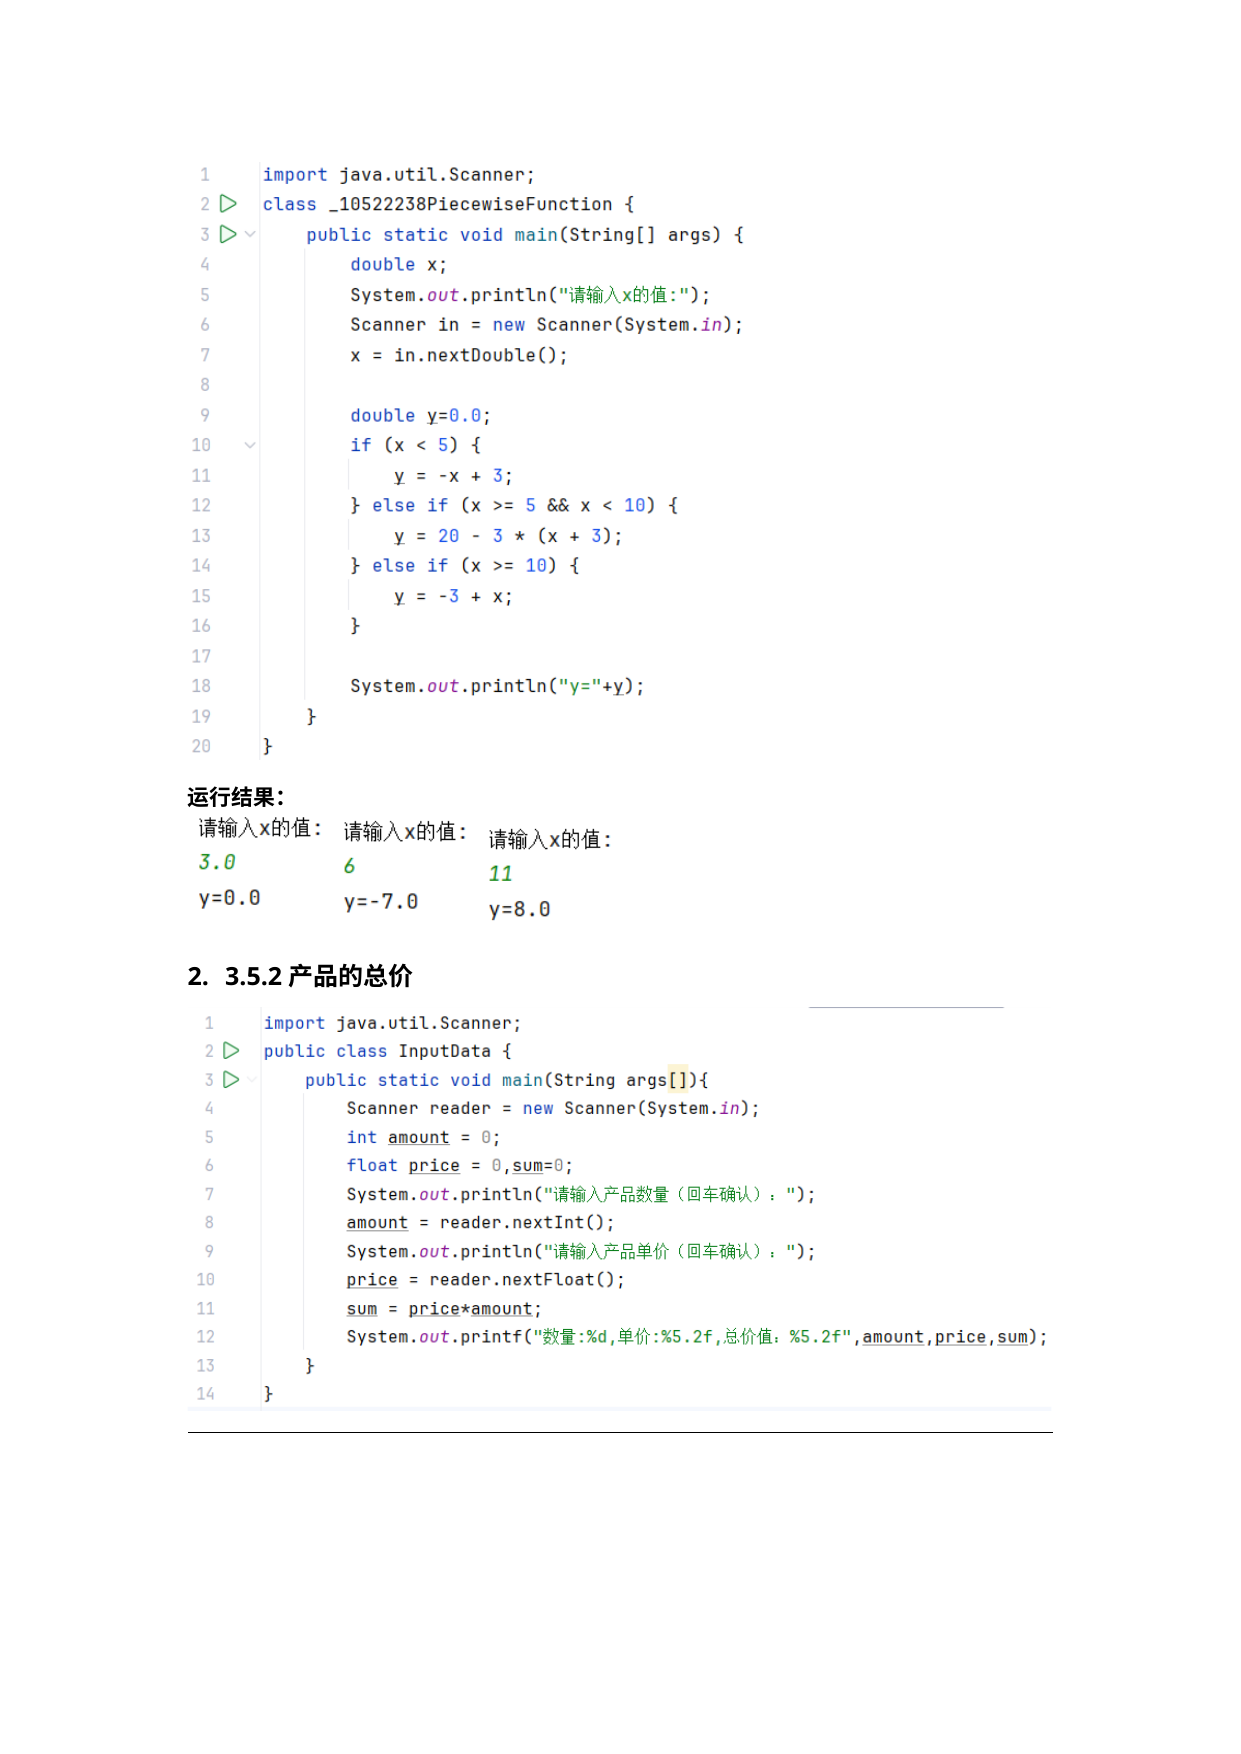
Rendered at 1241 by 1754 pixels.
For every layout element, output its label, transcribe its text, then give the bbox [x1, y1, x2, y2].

picture [187, 162, 761, 760]
picture [187, 1007, 1052, 1411]
picture [187, 812, 618, 924]
text 运行结果： [187, 779, 1053, 812]
list 3.5.2 产品的总价 [187, 942, 1053, 1007]
